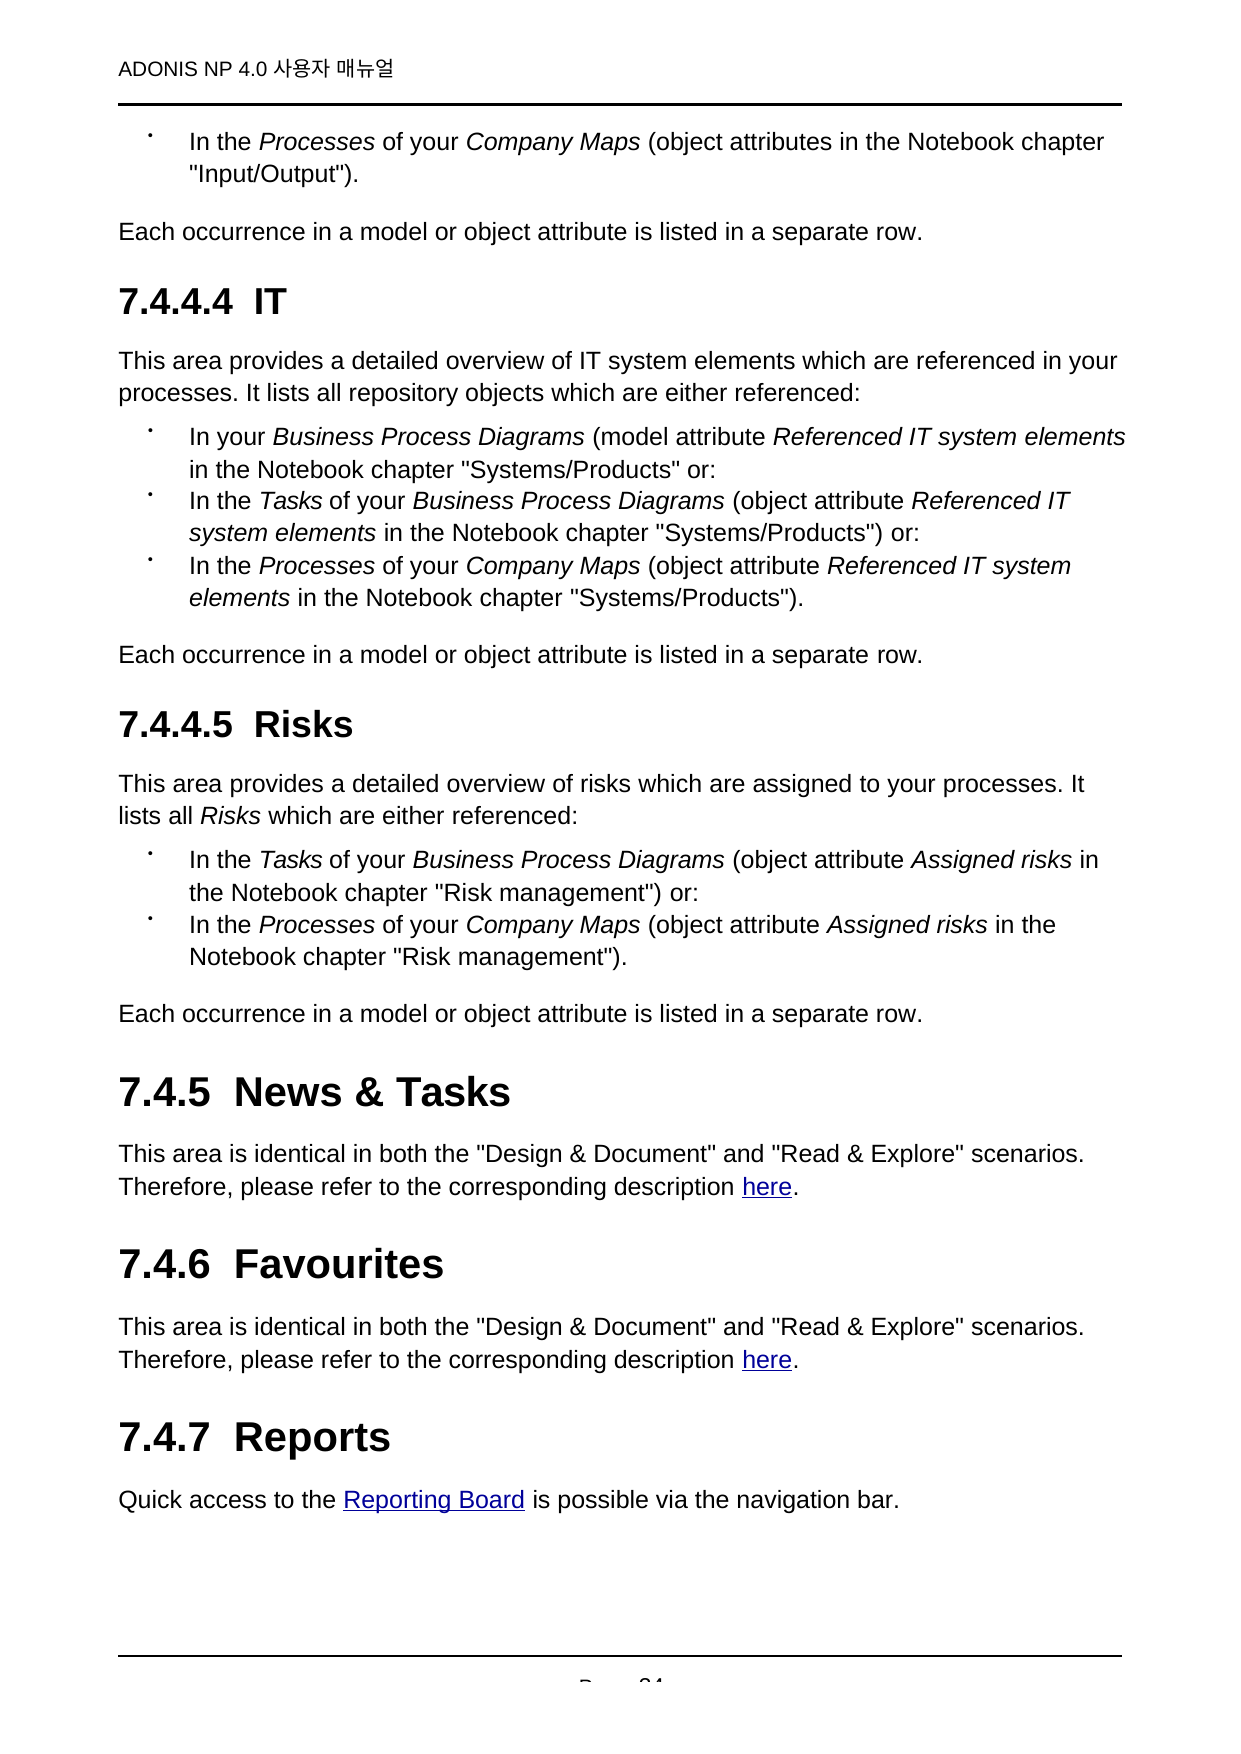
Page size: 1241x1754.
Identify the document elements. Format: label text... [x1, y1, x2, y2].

subtitle IT [118, 279, 1240, 322]
text Each occurrence in a model or object attribute is listed in a separate row. [118, 639, 1240, 668]
text This area provides a detailed overview of IT system elements which are referenced in your processes. It lists all repository objects which are either referenced: [118, 346, 1131, 407]
text Each occurrence in a model or object attribute is listed in a separate row. [118, 999, 1240, 1027]
text This area provides a detailed overview of risks which are assigned to your processes. It lists all Risks which are either referenced: [118, 769, 1131, 830]
text Quick access to the Reporting Board is possible via the navigation bar. [118, 1485, 1240, 1514]
list In the Tasks of your Business Process Diagrams (object attribute Assigned risks in the Notebook chapter "Risk management") or: [148, 845, 1122, 906]
text in the Notebook chapter "Systems/Products" or: [189, 454, 1240, 483]
subtitle Favourites [118, 1240, 1240, 1288]
list In the Processes of your Company Maps (object attributes in the Notebook chapter "Input/Output"). [148, 127, 1122, 188]
text This area is identical in both the "Design & Document" and "Read & Explore" scenarios. Therefore, please refer to the corresponding description here. [118, 1139, 1131, 1200]
list In the Tasks of your Business Process Diagrams (object attribute Referenced IT system elements in the Notebook chapter "Systems/Products") or: [148, 486, 1122, 547]
list In the Processes of your Company Maps (object attribute Assigned risks in the Notebook chapter "Risk management"). [148, 910, 1122, 971]
text This area is identical in both the "Design & Document" and "Read & Explore" scenarios. Therefore, please refer to the corresponding description here. [118, 1312, 1131, 1373]
list In the Processes of your Company Maps (object attribute Referenced IT system elements in the Notebook chapter "Systems/Products"). [148, 551, 1122, 612]
subtitle News & Tasks [118, 1067, 1240, 1115]
subtitle Risks [118, 702, 1240, 745]
text Each occurrence in a model or object attribute is listed in a separate row. [118, 217, 1240, 245]
list In your Business Process Diagrams (model attribute Referenced IT system elements [148, 422, 1240, 451]
subtitle Reports [118, 1413, 1240, 1461]
